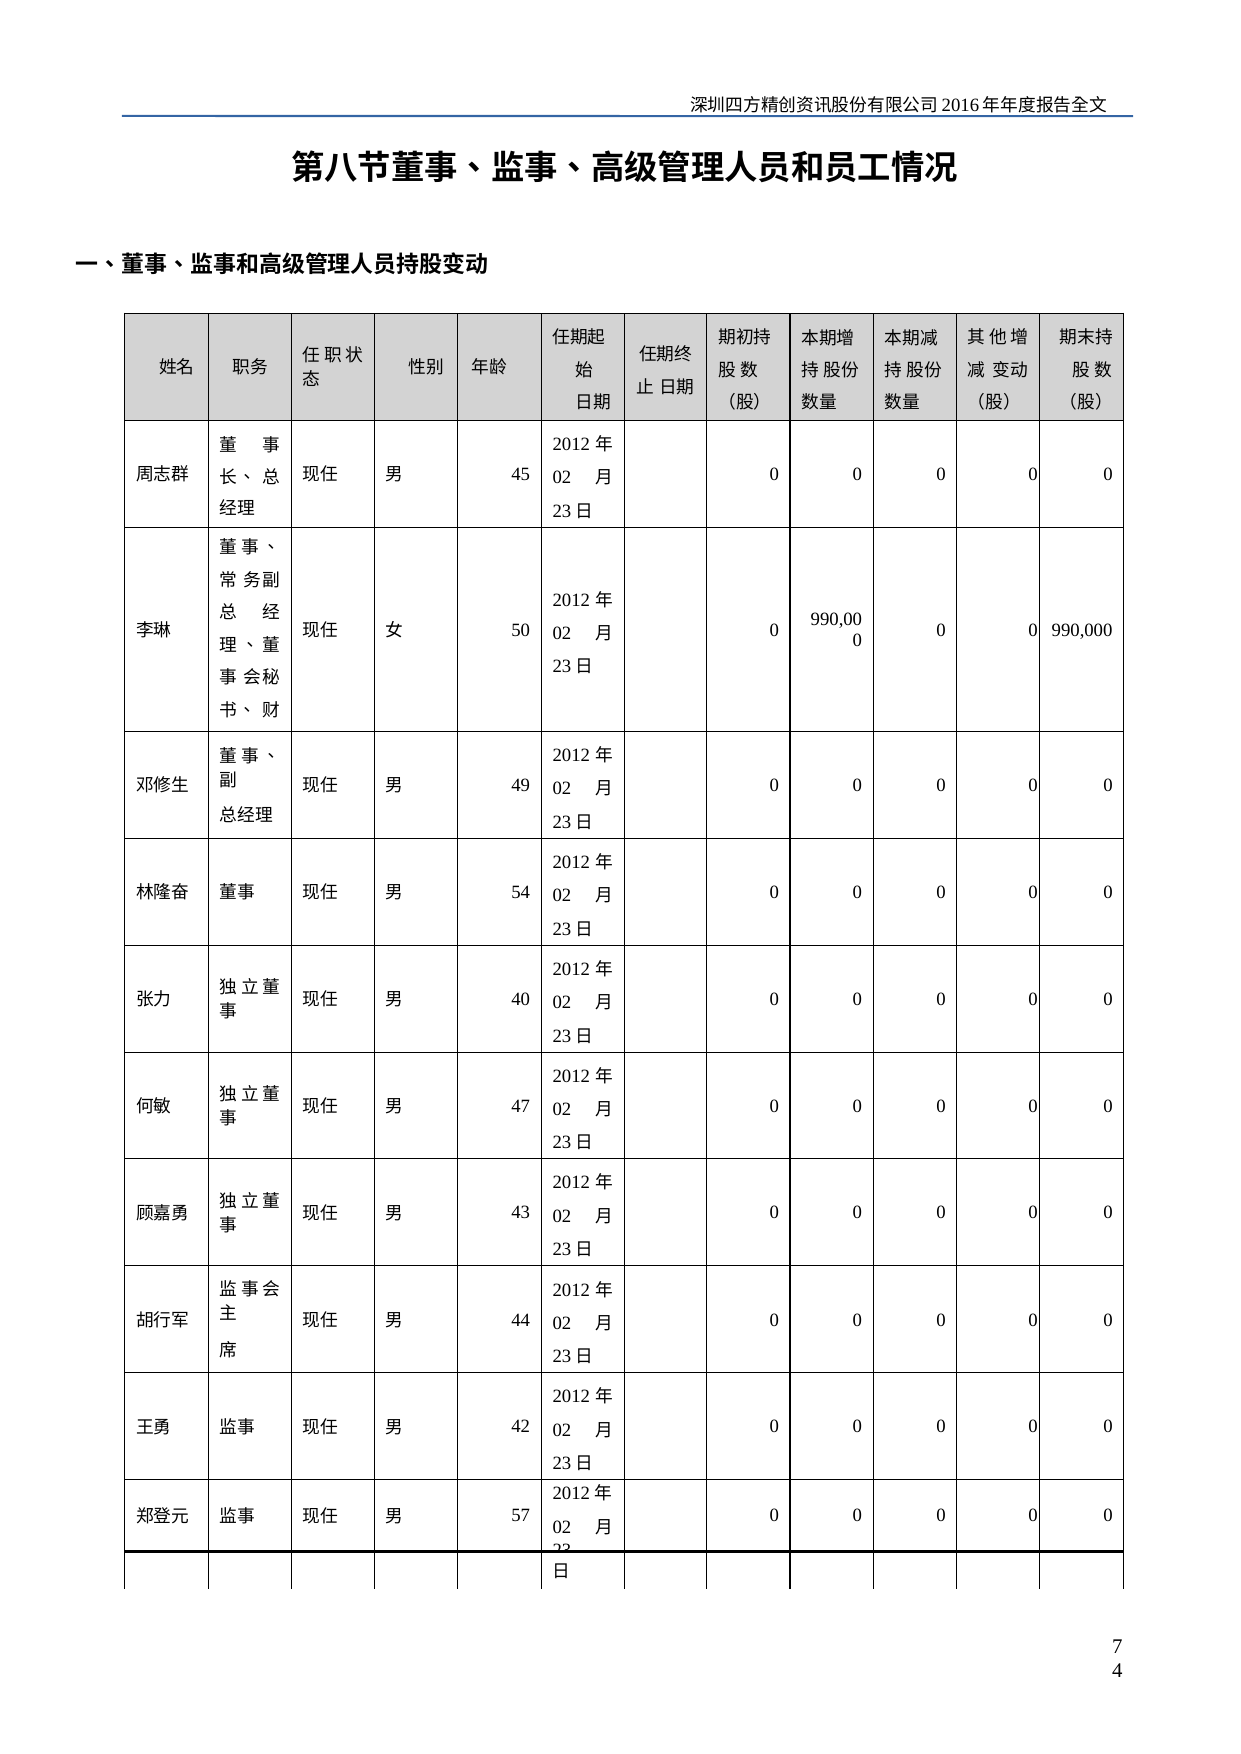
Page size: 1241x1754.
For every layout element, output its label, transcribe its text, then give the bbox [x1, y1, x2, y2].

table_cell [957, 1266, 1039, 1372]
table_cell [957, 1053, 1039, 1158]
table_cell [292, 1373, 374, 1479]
text 第八节董事、监事、高级管理人员和员工情况 [76, 144, 1173, 189]
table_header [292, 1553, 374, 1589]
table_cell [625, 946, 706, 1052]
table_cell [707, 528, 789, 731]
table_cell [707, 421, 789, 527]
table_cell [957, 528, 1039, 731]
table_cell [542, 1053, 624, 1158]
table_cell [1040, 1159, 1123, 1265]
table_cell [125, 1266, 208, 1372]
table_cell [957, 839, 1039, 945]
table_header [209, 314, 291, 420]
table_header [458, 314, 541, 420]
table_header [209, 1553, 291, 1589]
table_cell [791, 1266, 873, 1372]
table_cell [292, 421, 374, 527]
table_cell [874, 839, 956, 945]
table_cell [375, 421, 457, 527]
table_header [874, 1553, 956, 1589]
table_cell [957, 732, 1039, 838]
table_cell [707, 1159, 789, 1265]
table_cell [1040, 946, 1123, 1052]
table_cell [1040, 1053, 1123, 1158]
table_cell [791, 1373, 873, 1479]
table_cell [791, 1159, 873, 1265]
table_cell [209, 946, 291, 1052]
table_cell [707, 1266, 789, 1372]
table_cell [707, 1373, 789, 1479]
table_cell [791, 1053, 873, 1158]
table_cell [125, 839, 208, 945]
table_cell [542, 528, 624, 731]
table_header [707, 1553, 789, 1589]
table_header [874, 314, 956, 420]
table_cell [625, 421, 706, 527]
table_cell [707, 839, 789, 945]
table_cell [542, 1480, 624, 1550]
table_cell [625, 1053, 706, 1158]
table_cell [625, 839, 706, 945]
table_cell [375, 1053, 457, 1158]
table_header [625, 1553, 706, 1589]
text 一、董事、监事和高级管理人员持股变动 [76, 248, 1173, 279]
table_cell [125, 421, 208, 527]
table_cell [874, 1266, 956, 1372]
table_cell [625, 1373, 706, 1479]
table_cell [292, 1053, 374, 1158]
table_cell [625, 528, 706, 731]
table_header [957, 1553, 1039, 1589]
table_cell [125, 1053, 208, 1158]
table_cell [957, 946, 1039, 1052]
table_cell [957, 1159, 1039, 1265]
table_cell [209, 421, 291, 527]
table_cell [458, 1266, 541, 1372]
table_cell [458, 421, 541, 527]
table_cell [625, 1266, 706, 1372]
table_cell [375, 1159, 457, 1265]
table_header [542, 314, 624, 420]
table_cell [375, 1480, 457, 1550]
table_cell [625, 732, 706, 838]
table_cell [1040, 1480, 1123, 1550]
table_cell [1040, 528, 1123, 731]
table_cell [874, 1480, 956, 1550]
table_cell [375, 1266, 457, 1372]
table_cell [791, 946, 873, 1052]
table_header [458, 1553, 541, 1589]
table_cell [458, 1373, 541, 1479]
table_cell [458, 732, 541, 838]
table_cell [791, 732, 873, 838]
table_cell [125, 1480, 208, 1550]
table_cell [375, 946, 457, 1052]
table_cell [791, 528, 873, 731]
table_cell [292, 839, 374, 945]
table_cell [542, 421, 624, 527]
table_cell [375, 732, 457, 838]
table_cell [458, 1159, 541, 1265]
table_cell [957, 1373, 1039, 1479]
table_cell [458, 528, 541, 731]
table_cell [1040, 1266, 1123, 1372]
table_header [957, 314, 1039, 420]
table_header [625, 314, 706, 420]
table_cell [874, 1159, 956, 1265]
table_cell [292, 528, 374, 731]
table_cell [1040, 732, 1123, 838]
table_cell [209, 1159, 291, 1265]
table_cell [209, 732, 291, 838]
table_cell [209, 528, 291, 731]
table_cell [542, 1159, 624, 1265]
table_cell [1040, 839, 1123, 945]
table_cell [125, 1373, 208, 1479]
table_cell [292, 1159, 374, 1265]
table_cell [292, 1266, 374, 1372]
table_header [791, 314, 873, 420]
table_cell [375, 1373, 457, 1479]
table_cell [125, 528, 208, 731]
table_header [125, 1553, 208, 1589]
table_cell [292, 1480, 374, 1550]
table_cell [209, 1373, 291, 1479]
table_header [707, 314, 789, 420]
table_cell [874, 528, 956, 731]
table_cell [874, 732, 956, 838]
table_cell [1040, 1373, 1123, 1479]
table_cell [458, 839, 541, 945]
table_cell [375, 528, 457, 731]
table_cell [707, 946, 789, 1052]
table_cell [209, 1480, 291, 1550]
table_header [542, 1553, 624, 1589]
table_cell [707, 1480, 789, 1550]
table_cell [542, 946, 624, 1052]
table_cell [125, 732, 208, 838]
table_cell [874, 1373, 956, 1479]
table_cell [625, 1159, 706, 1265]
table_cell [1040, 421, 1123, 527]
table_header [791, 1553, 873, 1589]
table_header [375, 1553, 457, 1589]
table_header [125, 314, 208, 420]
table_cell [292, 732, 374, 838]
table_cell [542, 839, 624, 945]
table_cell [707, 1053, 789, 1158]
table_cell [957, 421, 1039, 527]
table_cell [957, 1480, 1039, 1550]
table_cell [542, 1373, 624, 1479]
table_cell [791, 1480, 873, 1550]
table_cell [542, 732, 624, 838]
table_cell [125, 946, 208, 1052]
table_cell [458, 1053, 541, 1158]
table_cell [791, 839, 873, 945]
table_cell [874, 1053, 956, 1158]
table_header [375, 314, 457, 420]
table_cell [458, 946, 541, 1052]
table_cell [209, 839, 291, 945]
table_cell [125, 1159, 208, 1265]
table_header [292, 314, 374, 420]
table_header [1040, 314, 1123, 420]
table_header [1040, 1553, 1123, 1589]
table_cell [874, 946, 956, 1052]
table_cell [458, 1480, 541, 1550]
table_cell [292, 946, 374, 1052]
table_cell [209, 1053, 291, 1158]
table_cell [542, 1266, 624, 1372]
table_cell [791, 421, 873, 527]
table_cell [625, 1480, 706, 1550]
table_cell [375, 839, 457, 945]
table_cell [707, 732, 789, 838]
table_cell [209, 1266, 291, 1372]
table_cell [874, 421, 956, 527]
